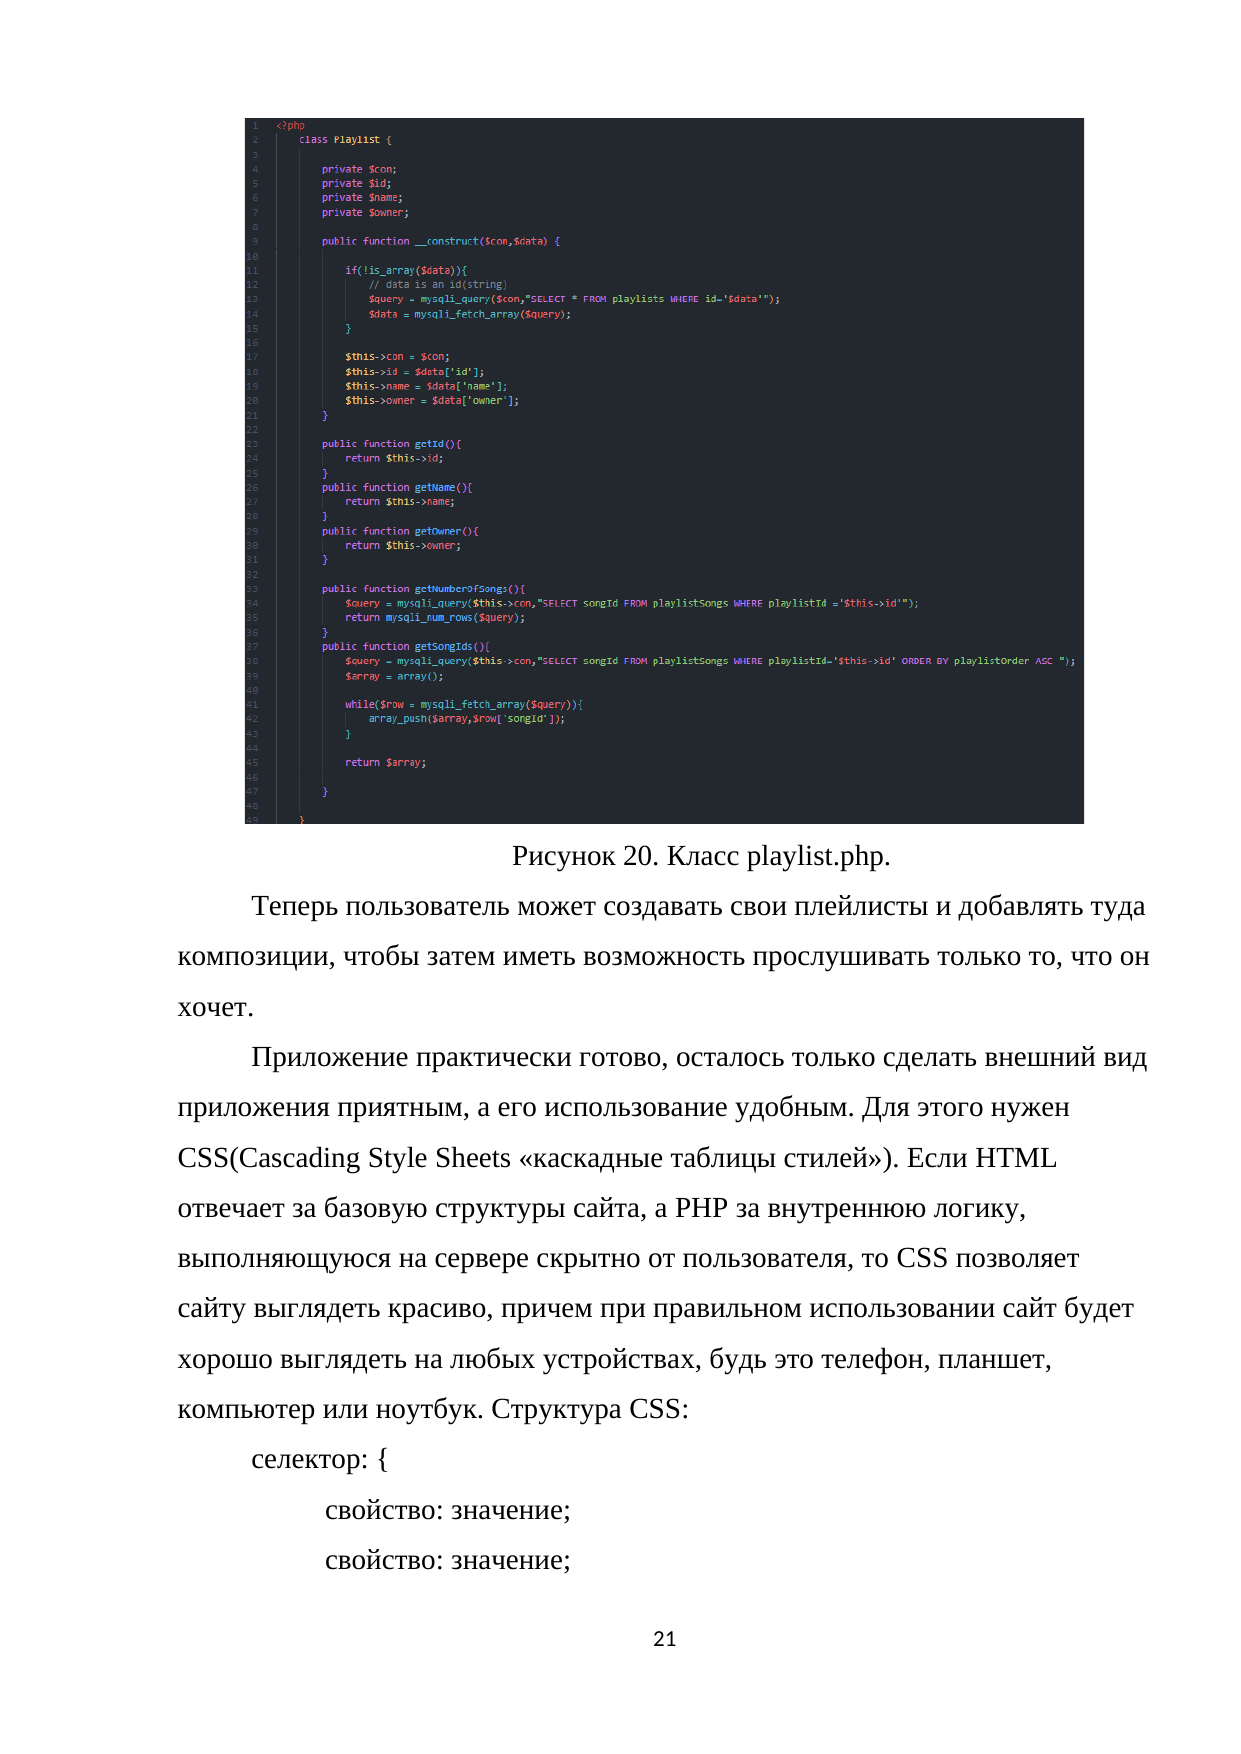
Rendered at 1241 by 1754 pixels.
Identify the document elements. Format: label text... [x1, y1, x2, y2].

text свойство: значение; [177, 1492, 1152, 1525]
text Рисунок 20. Класс playlist.php. [177, 838, 1152, 871]
picture [244, 118, 1085, 824]
text Теперь пользователь может создавать свои плейлисты и добавлять туда композиции, чтобы затем иметь возможность прослушивать только то, что он хочет. [177, 888, 1152, 1022]
text свойство: значение; [177, 1542, 1152, 1576]
text селектор: { [177, 1442, 1152, 1475]
text Приложение практически готово, осталось только сделать внешний вид приложения приятным, а его использование удобным. Для этого нужен CSS(Cascading Style Sheets «каскадные таблицы стилей»). Если HTML отвечает за базовую структуры сайта, а PHP за внутреннюю логику, выполняющуюся на сервере скрытно от пользователя, то CSS позволяет сайту выглядеть красиво, причем при правильном использовании сайт будет хорошо выглядеть на любых устройствах, будь это телефон, планшет, компьютер или ноутбук. Структура CSS: [177, 1039, 1152, 1425]
